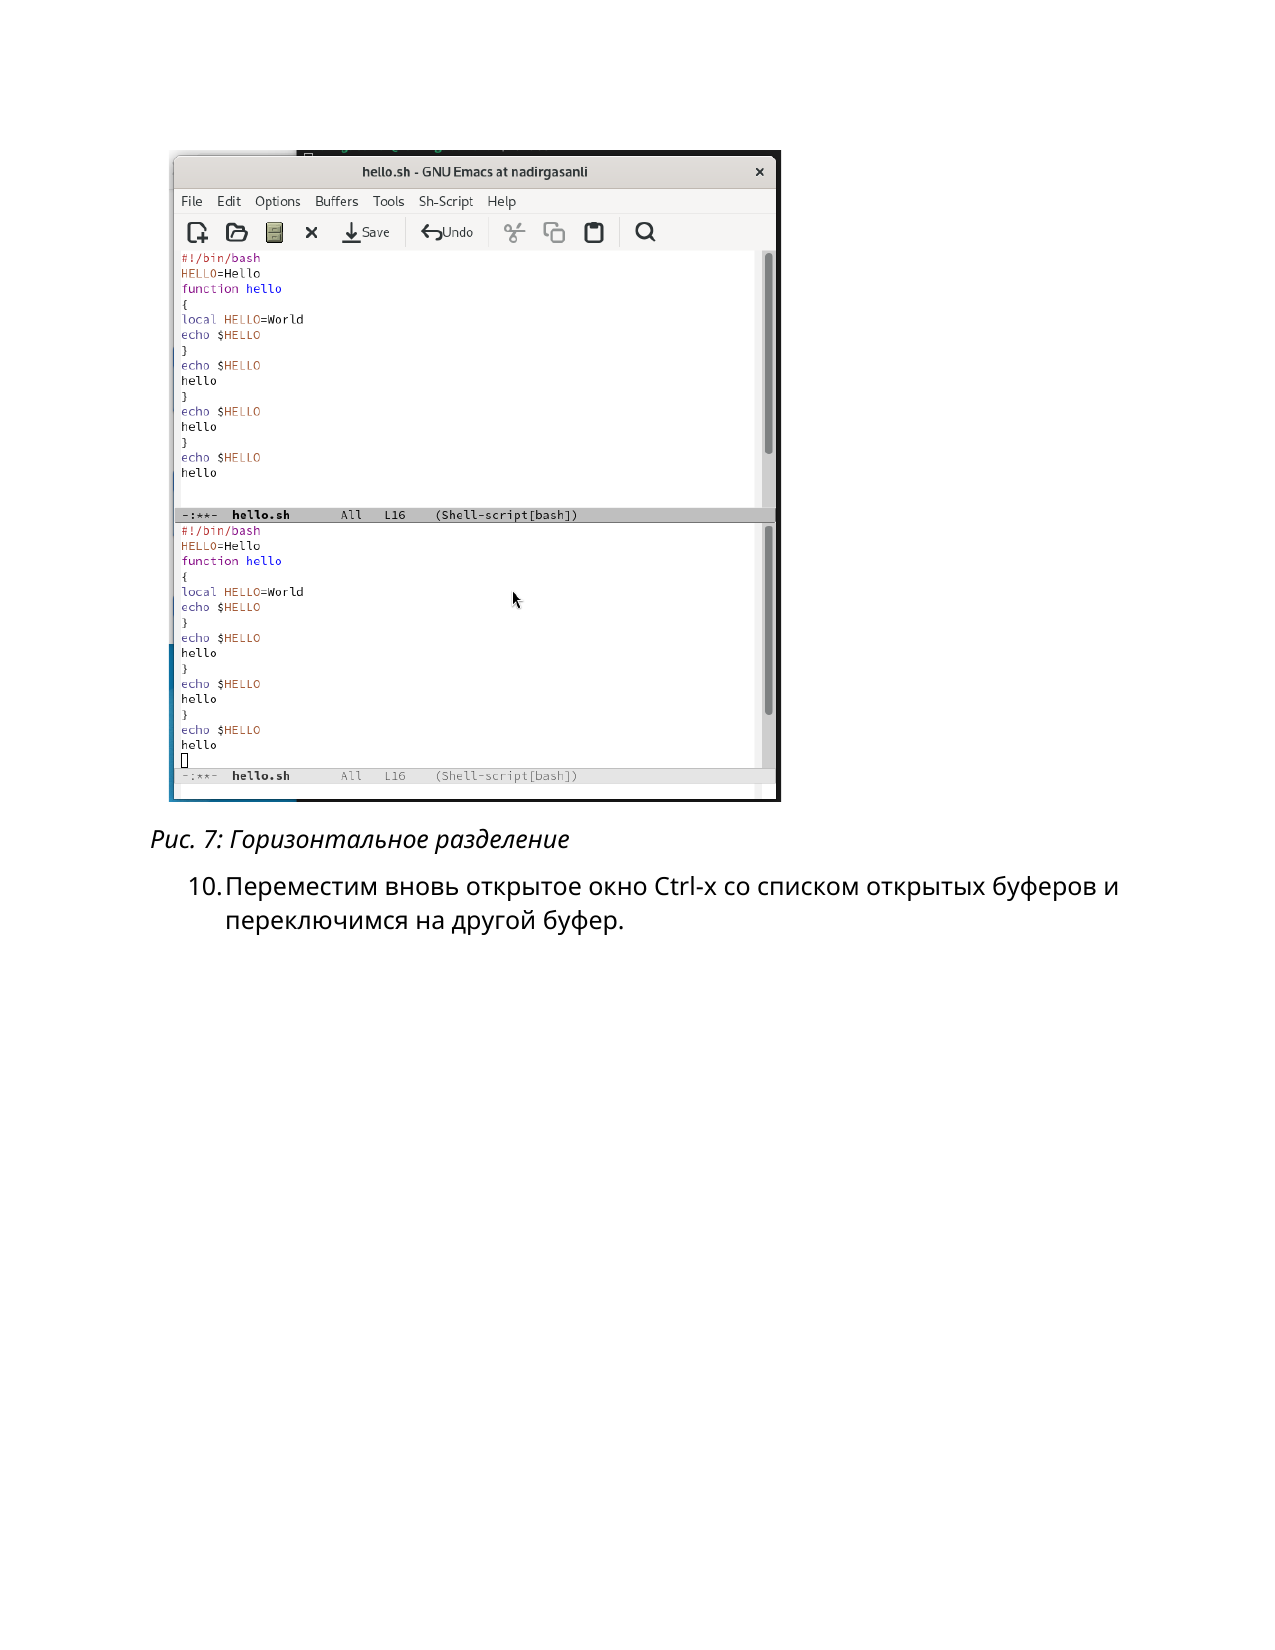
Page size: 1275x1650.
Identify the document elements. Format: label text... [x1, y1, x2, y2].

picture [168, 150, 782, 802]
list Переместим вновь открытое окно Ctrl-x со списком открытых буферов и переключимся на другой буфер. [187, 869, 1125, 937]
text Рис. 7: Горизонтальное разделение [150, 822, 1125, 856]
